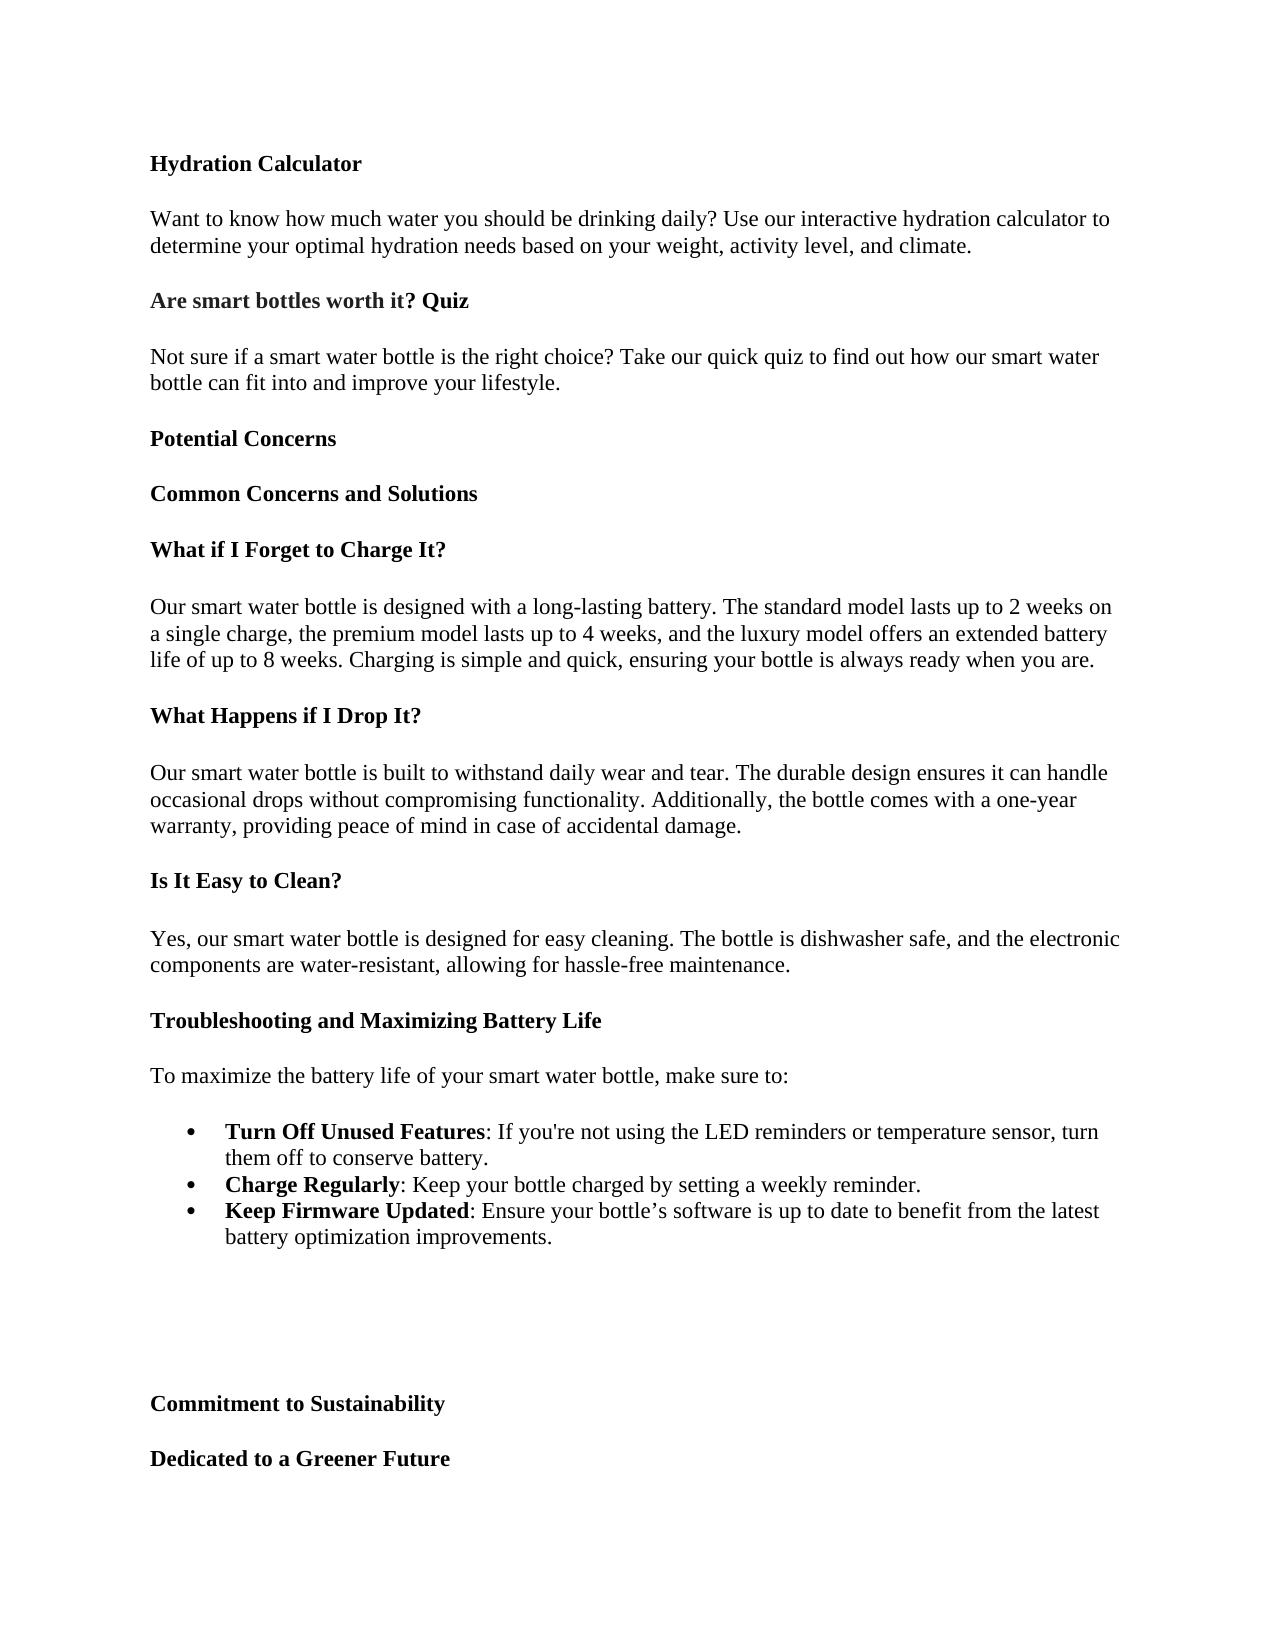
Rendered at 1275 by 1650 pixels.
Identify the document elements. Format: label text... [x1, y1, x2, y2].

text Want to know how much water you should be drinking daily? Use our interactive hydration calculator to determine your optimal hydration needs based on your weight, activity level, and climate. [150, 206, 1125, 258]
subtitle Potential Concerns [150, 425, 1125, 451]
subtitle What Happens if I Drop It? [150, 702, 1125, 728]
text Our smart water bottle is built to withstand daily wear and tear. The durable design ensures it can handle occasional drops without compromising functionality. Additionally, the bottle comes with a one-year warranty, providing peace of mind in case of accidental damage. [150, 759, 1125, 838]
subtitle Commitment to Sustainability [150, 1390, 1125, 1416]
subtitle Troubleshooting and Maximizing Battery Life [150, 1007, 1125, 1033]
text To maximize the battery life of your smart water bottle, make sure to: [150, 1062, 1125, 1089]
text Our smart water bottle is designed with a long-lasting battery. The standard model lasts up to 2 weeks on a single charge, the premium model lasts up to 4 weeks, and the luxury model offers an extended battery life of up to 8 weeks. Charging is simple and quick, ensuring your bottle is always ready when you are. [150, 593, 1125, 672]
text Not sure if a smart water bottle is the right choice? Take our quick quiz to find out how our smart water bottle can fit into and improve your lifestyle. [150, 343, 1125, 396]
list Charge Regularly: Keep your bottle charged by setting a weekly reminder. [187, 1171, 1125, 1197]
subtitle Are smart bottles worth it? Quiz [150, 287, 1125, 314]
text Yes, our smart water bottle is designed for easy cleaning. The bottle is dishwasher safe, and the electronic components are water-resistant, allowing for hassle-free maintenance. [150, 925, 1125, 978]
list Turn Off Unused Features: If you're not using the LED reminders or temperature sensor, turn them off to conserve battery. [187, 1118, 1125, 1171]
list Keep Firmware Updated: Ensure your bottle’s software is up to date to benefit from the latest battery optimization improvements. [187, 1197, 1125, 1250]
subtitle Common Concerns and Solutions [150, 480, 1125, 507]
subtitle What if I Forget to Charge It? [150, 536, 1125, 562]
subtitle Is It Easy to Clean? [150, 867, 1125, 894]
subtitle Hydration Calculator [150, 150, 1125, 176]
subtitle Dedicated to a Greener Future [150, 1446, 1125, 1472]
